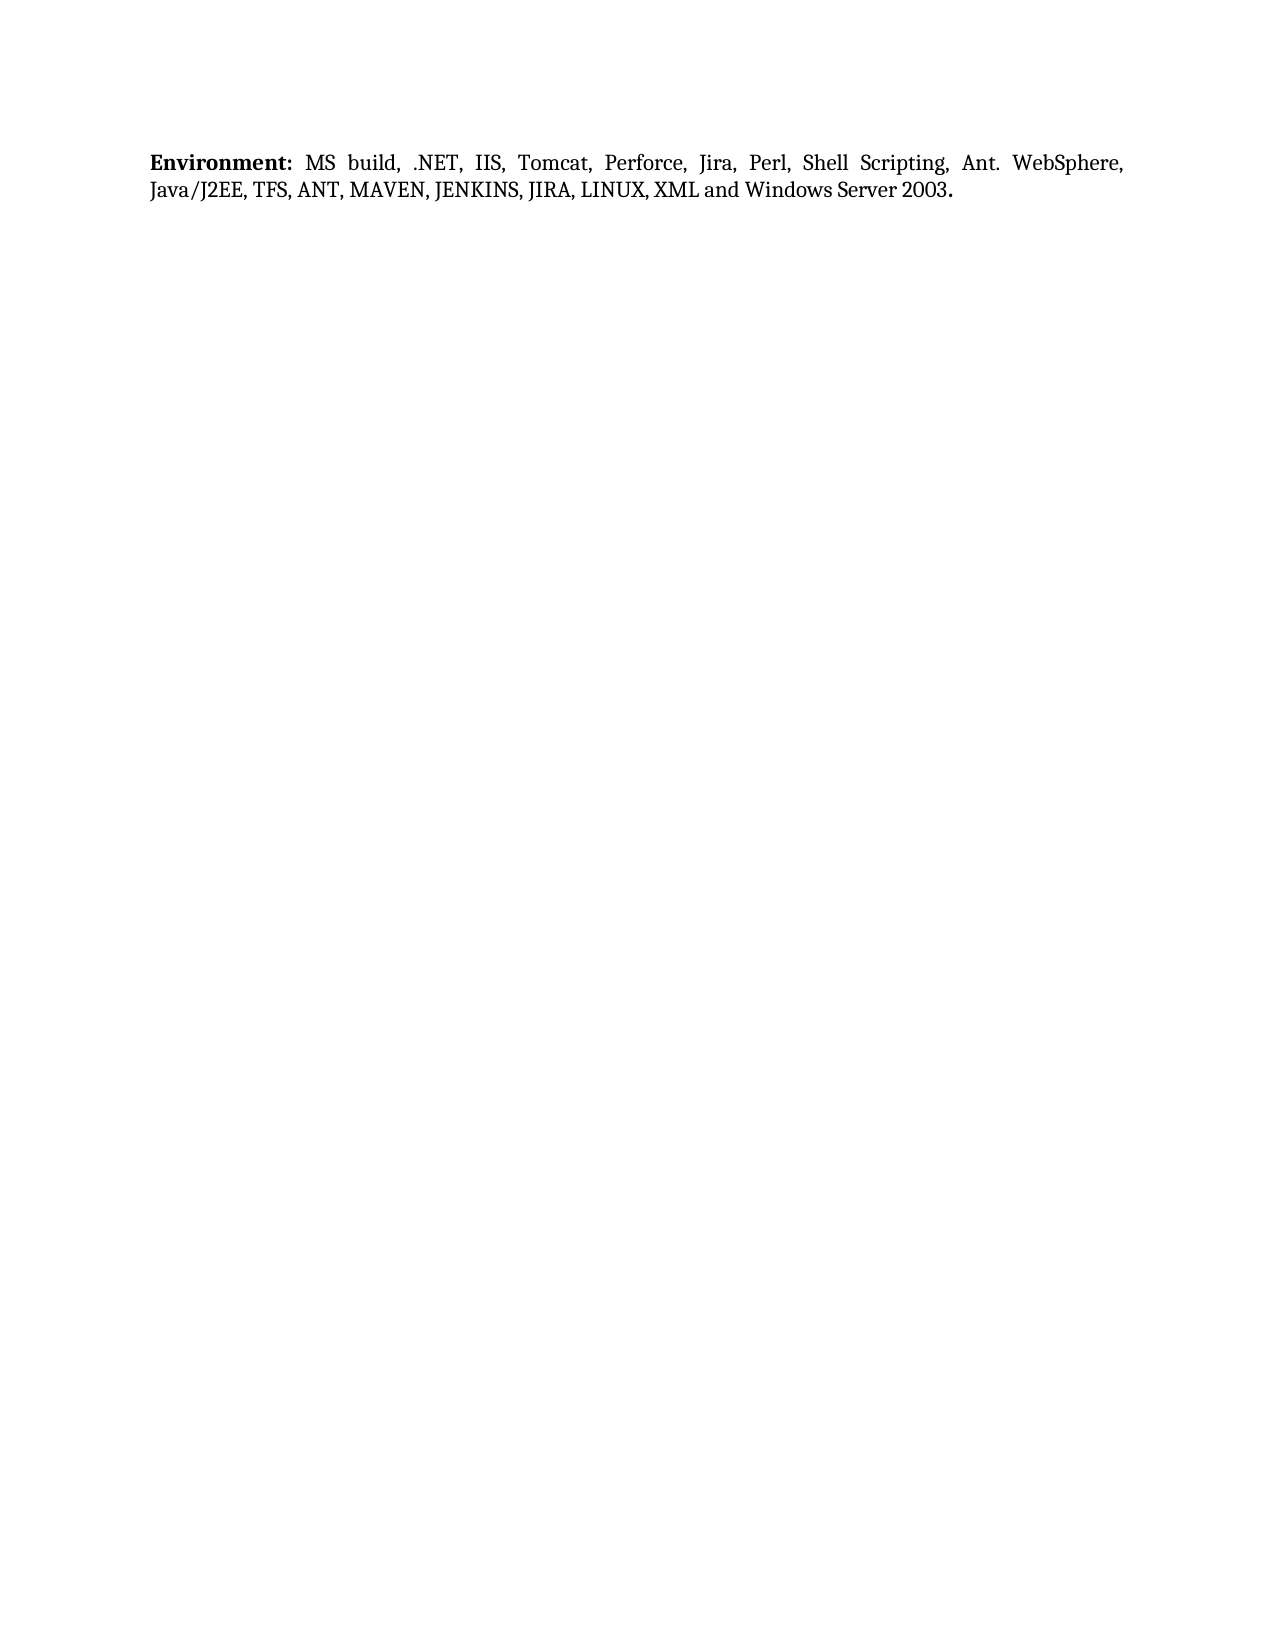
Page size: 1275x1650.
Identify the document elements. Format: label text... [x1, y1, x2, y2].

text Environment: MS build, .NET, IIS, Tomcat, Perforce, Jira, Perl, Shell Scripting, Ant. WebSphere, Java/J2EE, TFS, ANT, MAVEN, JENKINS, JIRA, LINUX, XML and Windows Server 2003. [150, 150, 1125, 203]
